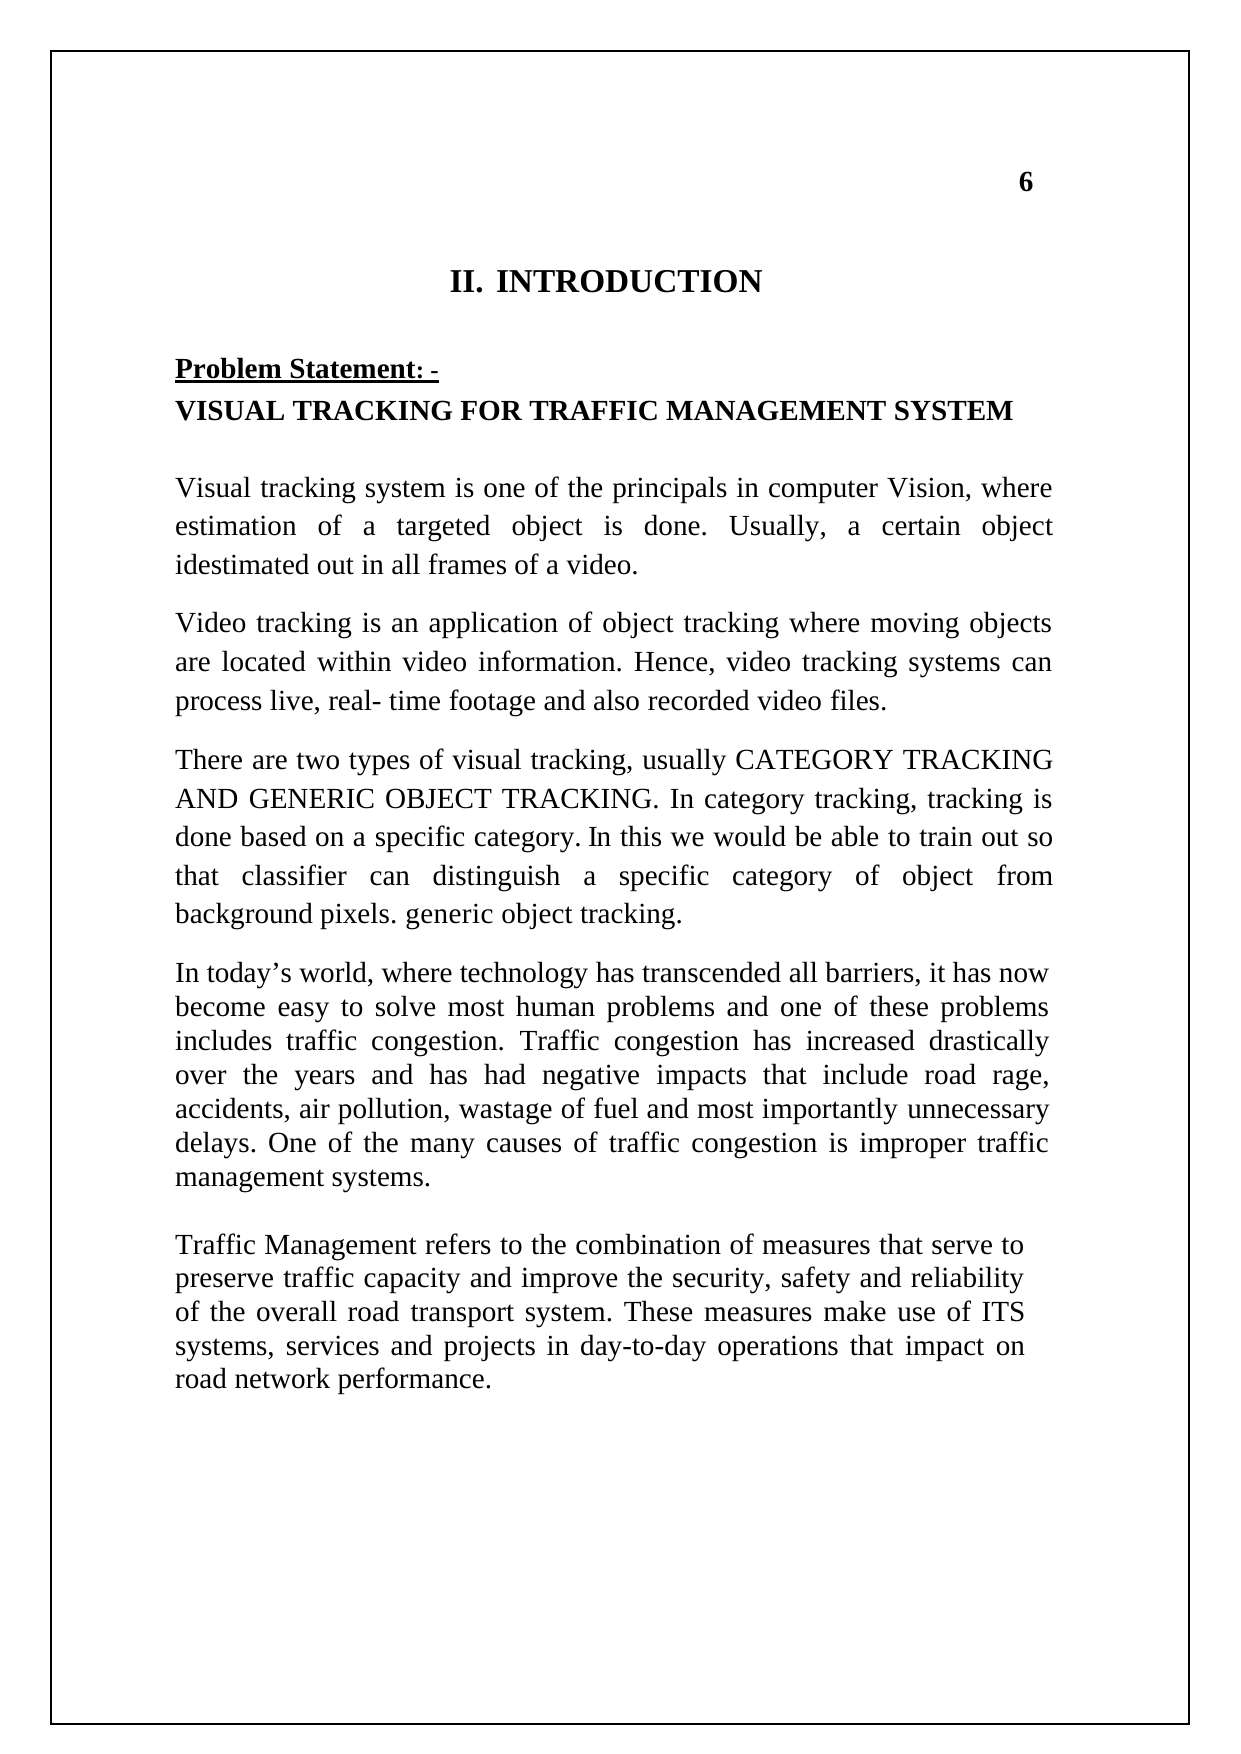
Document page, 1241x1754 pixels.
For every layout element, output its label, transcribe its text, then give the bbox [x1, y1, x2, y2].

text Video tracking is an application of object tracking where moving objects are located within video information. Hence, video tracking systems can process live, real- time footage and also recorded video files. [175, 606, 1053, 716]
text Visual tracking system is one of the principals in computer Vision, where estimation of a targeted object is done. Usually, a certain object idestimated out in all frames of a video. [175, 470, 1053, 580]
text There are two types of visual tracking, usually CATEGORY TRACKING AND GENERIC OBJECT TRACKING. In category tracking, tracking is done based on a specific category. In this we would be able to train out so that classifier can distinguish a specific category of object from background pixels. generic object tracking. [175, 742, 1053, 930]
text 6 [187, 168, 1065, 197]
text VISUAL TRACKING FOR TRAFFIC MANAGEMENT SYSTEM [175, 393, 1065, 427]
subtitle II. INTRODUCTION [235, 261, 977, 299]
text Problem Statement: - [175, 351, 1065, 384]
text In today’s world, where technology has transcended all barriers, it has now become easy to solve most human problems and one of these problems includes traffic congestion. Traffic congestion has increased drastically over the years and has had negative impacts that include road rage, accidents, air pollution, wastage of fuel and most importantly unnecessary delays. One of the many causes of traffic congestion is improper traffic management systems. [175, 956, 1050, 1192]
text Traffic Management refers to the combination of measures that serve to preserve traffic capacity and improve the security, safety and reliability of the overall road transport system. These measures make use of ITS systems, services and projects in day-to-day operations that impact on road network performance. [175, 1227, 1025, 1395]
